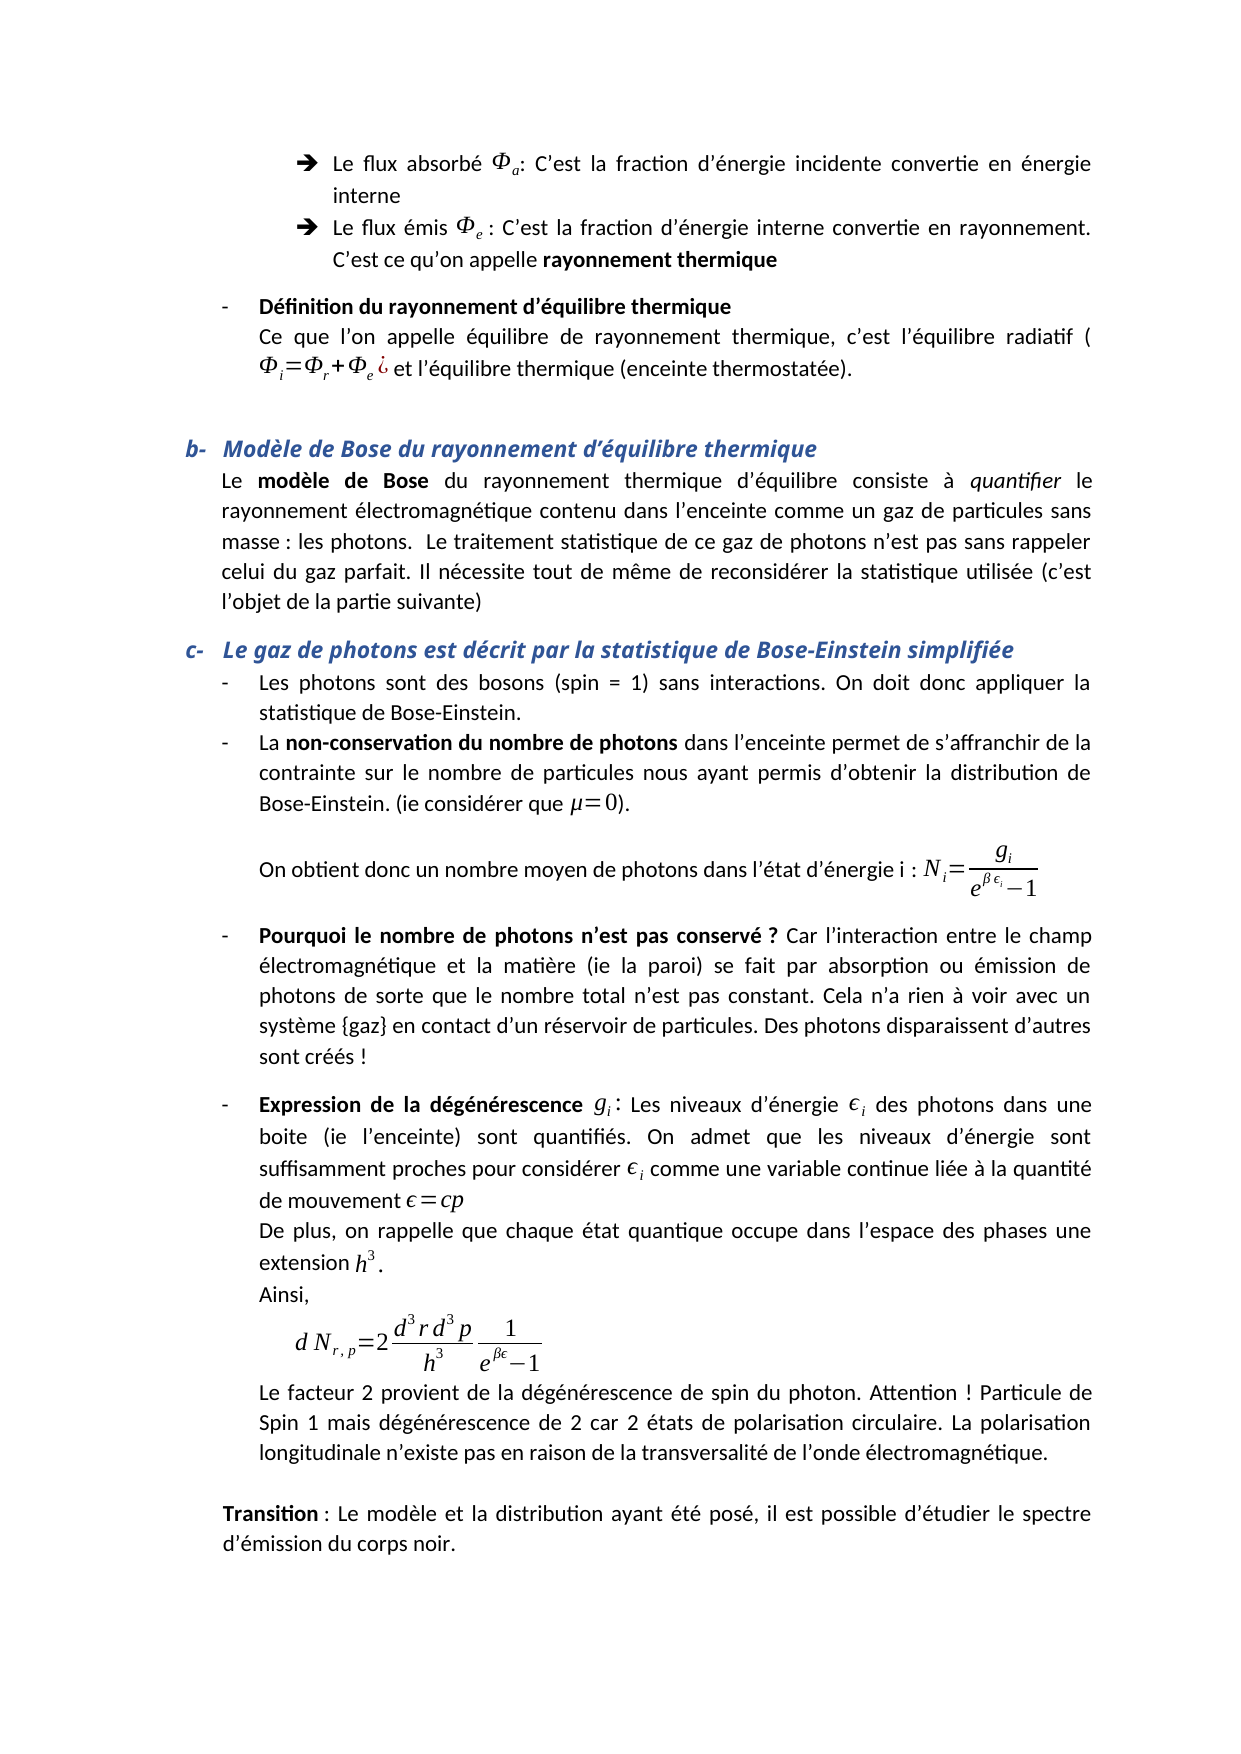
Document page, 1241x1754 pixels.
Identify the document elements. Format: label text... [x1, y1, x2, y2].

list Le flux absorbé : C’est la fraction d’énergie incidente convertie en énergie interne [295, 148, 1093, 209]
list Le facteur 2 provient de la dégénérescence de spin du photon. Attention ! Particule de Spin 1 mais dégénérescence de 2 car 2 états de polarisation circulaire. La polarisation longitudinale n’existe pas en raison de la transversalité de l’onde électromagnétique. [259, 1378, 1093, 1467]
text La non-conservation du nombre de photons dans l’enceinte permet de s’affranchir de la contrainte sur le nombre de particules nous ayant permis d’obtenir la distribution de Bose-Einstein. (ie considérer que ). [221, 728, 1093, 817]
text Définition du rayonnement d’équilibre thermique [221, 292, 1093, 320]
subtitle Le gaz de photons est décrit par la statistique de Bose-Einstein simplifiée [185, 634, 1093, 665]
list On obtient donc un nombre moyen de photons dans l’état d’énergie i : [259, 836, 1093, 902]
subtitle Modèle de Bose du rayonnement d’équilibre thermique [185, 433, 1093, 464]
text Pourquoi le nombre de photons n’est pas conservé ? Car l’interaction entre le champ électromagnétique et la matière (ie la paroi) se fait par absorption ou émission de photons de sorte que le nombre total n’est pas constant. Cela n’a rien à voir avec un système {gaz} en contact d’un réservoir de particules. Des photons disparaissent d’autres sont créés ! [221, 921, 1093, 1070]
text Les photons sont des bosons (spin = 1) sans interactions. On doit donc appliquer la statistique de Bose-Einstein. [221, 668, 1093, 726]
list Transition : Le modèle et la distribution ayant été posé, il est possible d’étudier le spectre d’émission du corps noir. [223, 1499, 1093, 1557]
list Expression de la dégénérescence Les niveaux d’énergie des photons dans une boite (ie l’enceinte) sont quantifiés. On admet que les niveaux d’énergie sont suffisamment proches pour considérer comme une variable continue liée à la quantité de mouvement [221, 1089, 1093, 1214]
list De plus, on rappelle que chaque état quantique occupe dans l’espace des phases une extension [259, 1216, 1093, 1277]
list Le flux émis : C’est la fraction d’énergie interne convertie en rayonnement. C’est ce qu’on appelle rayonnement thermique [295, 211, 1093, 273]
list Ainsi, [259, 1280, 1093, 1308]
list Le modèle de Bose du rayonnement thermique d’équilibre consiste à quantifier le rayonnement électromagnétique contenu dans l’enceinte comme un gaz de particules sans masse : les photons. Le traitement statistique de ce gaz de photons n’est pas sans rappeler celui du gaz parfait. Il nécessite tout de même de reconsidérer la statistique utilisée (c’est l’objet de la partie suivante) [221, 466, 1093, 615]
list Ce que l’on appelle équilibre de rayonnement thermique, c’est l’équilibre radiatif ( et l’équilibre thermique (enceinte thermostatée). [259, 322, 1093, 383]
